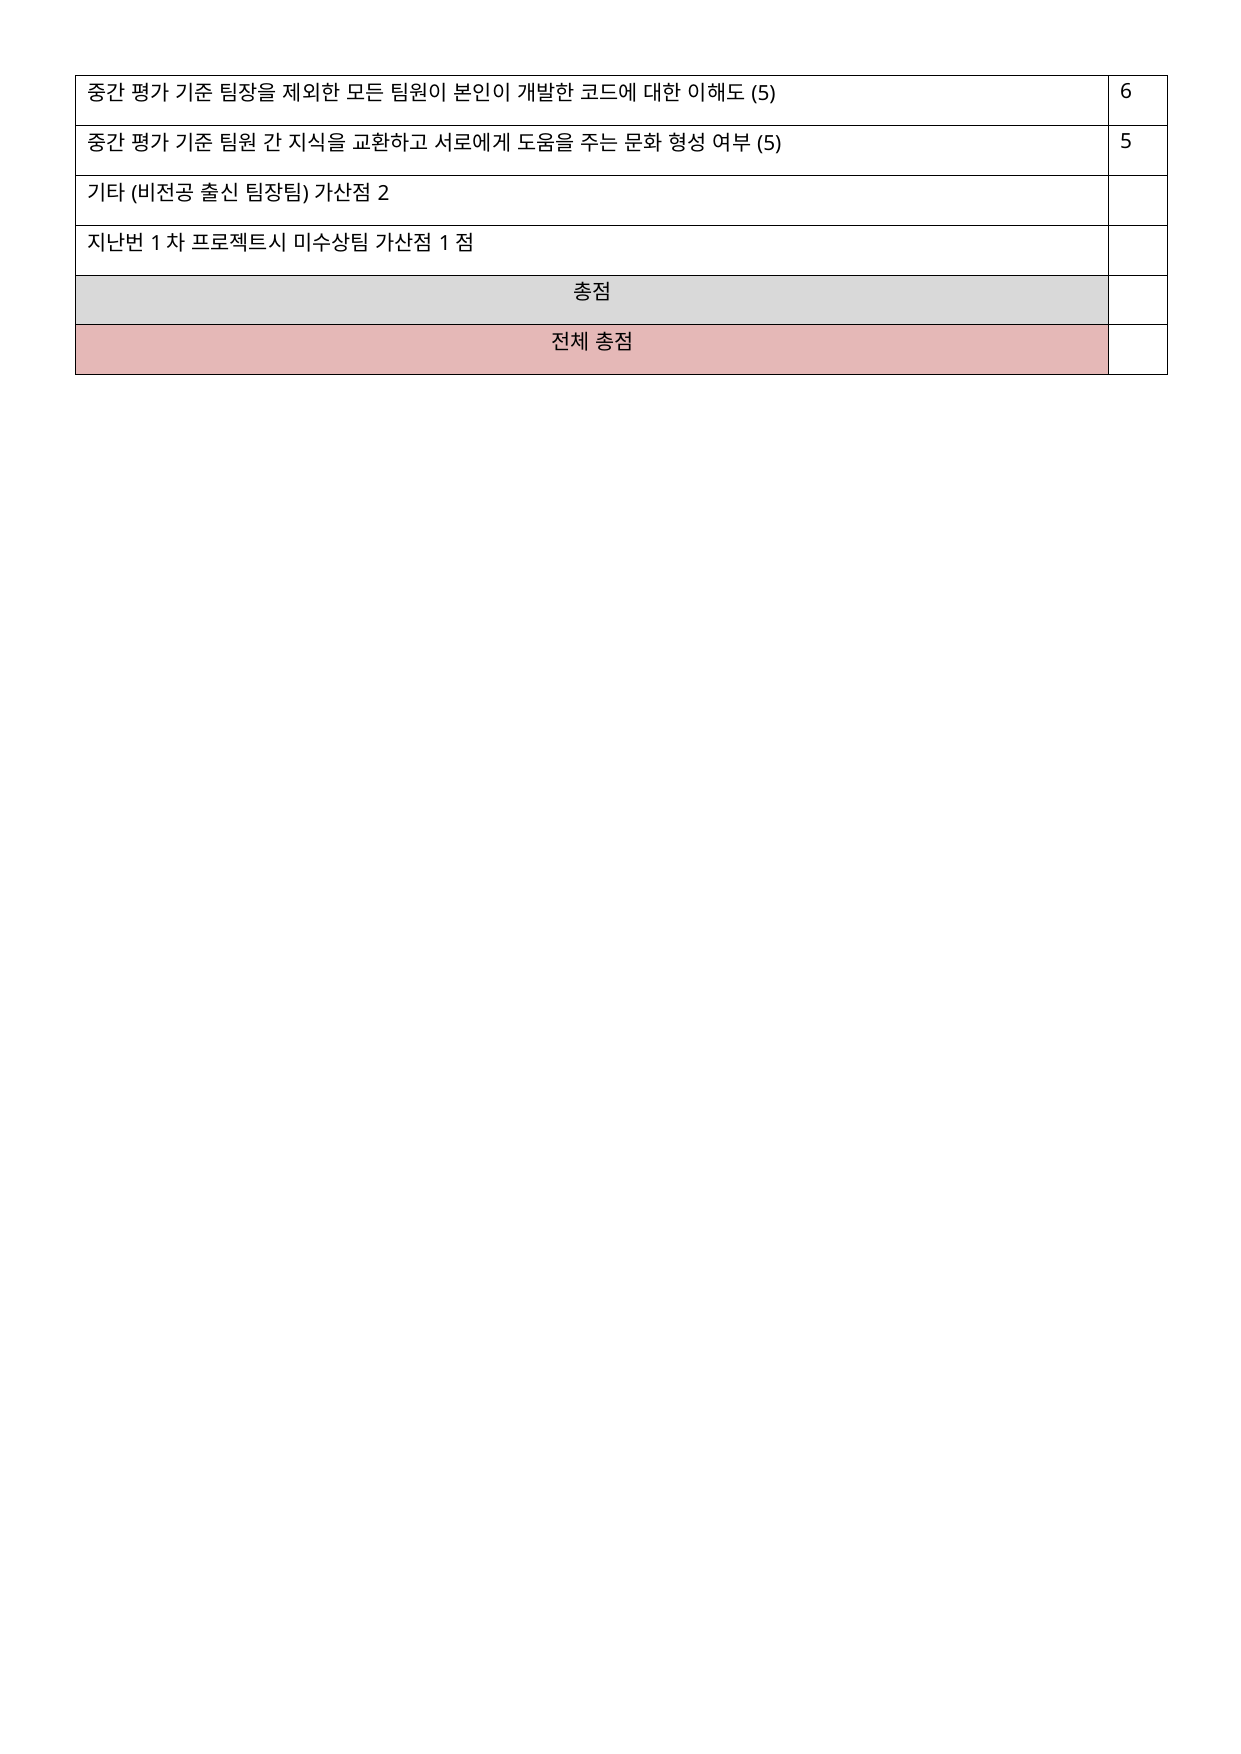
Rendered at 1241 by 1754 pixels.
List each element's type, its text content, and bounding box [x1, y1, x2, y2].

table_cell 중간 평가 기준 팀장을 제외한 모든 팀원이 본인이 개발한 코드에 대한 이해도 (5) [76, 76, 1108, 125]
table_cell 기타 (비전공 출신 팀장팀) 가산점 2 [76, 176, 1108, 225]
table_cell 6 [1109, 76, 1167, 125]
table_cell 중간 평가 기준 팀원 간 지식을 교환하고 서로에게 도움을 주는 문화 형성 여부 (5) [76, 126, 1108, 175]
table_cell 전체 총점 [76, 325, 1108, 374]
table_cell [1109, 276, 1167, 324]
table_cell [1109, 325, 1167, 374]
table_cell 지난번 1차 프로젝트시 미수상팀 가산점 1점 [76, 226, 1108, 274]
table_cell 총점 [76, 276, 1108, 324]
table_cell [1109, 176, 1167, 225]
table_cell 5 [1109, 126, 1167, 175]
table_cell [1109, 226, 1167, 274]
